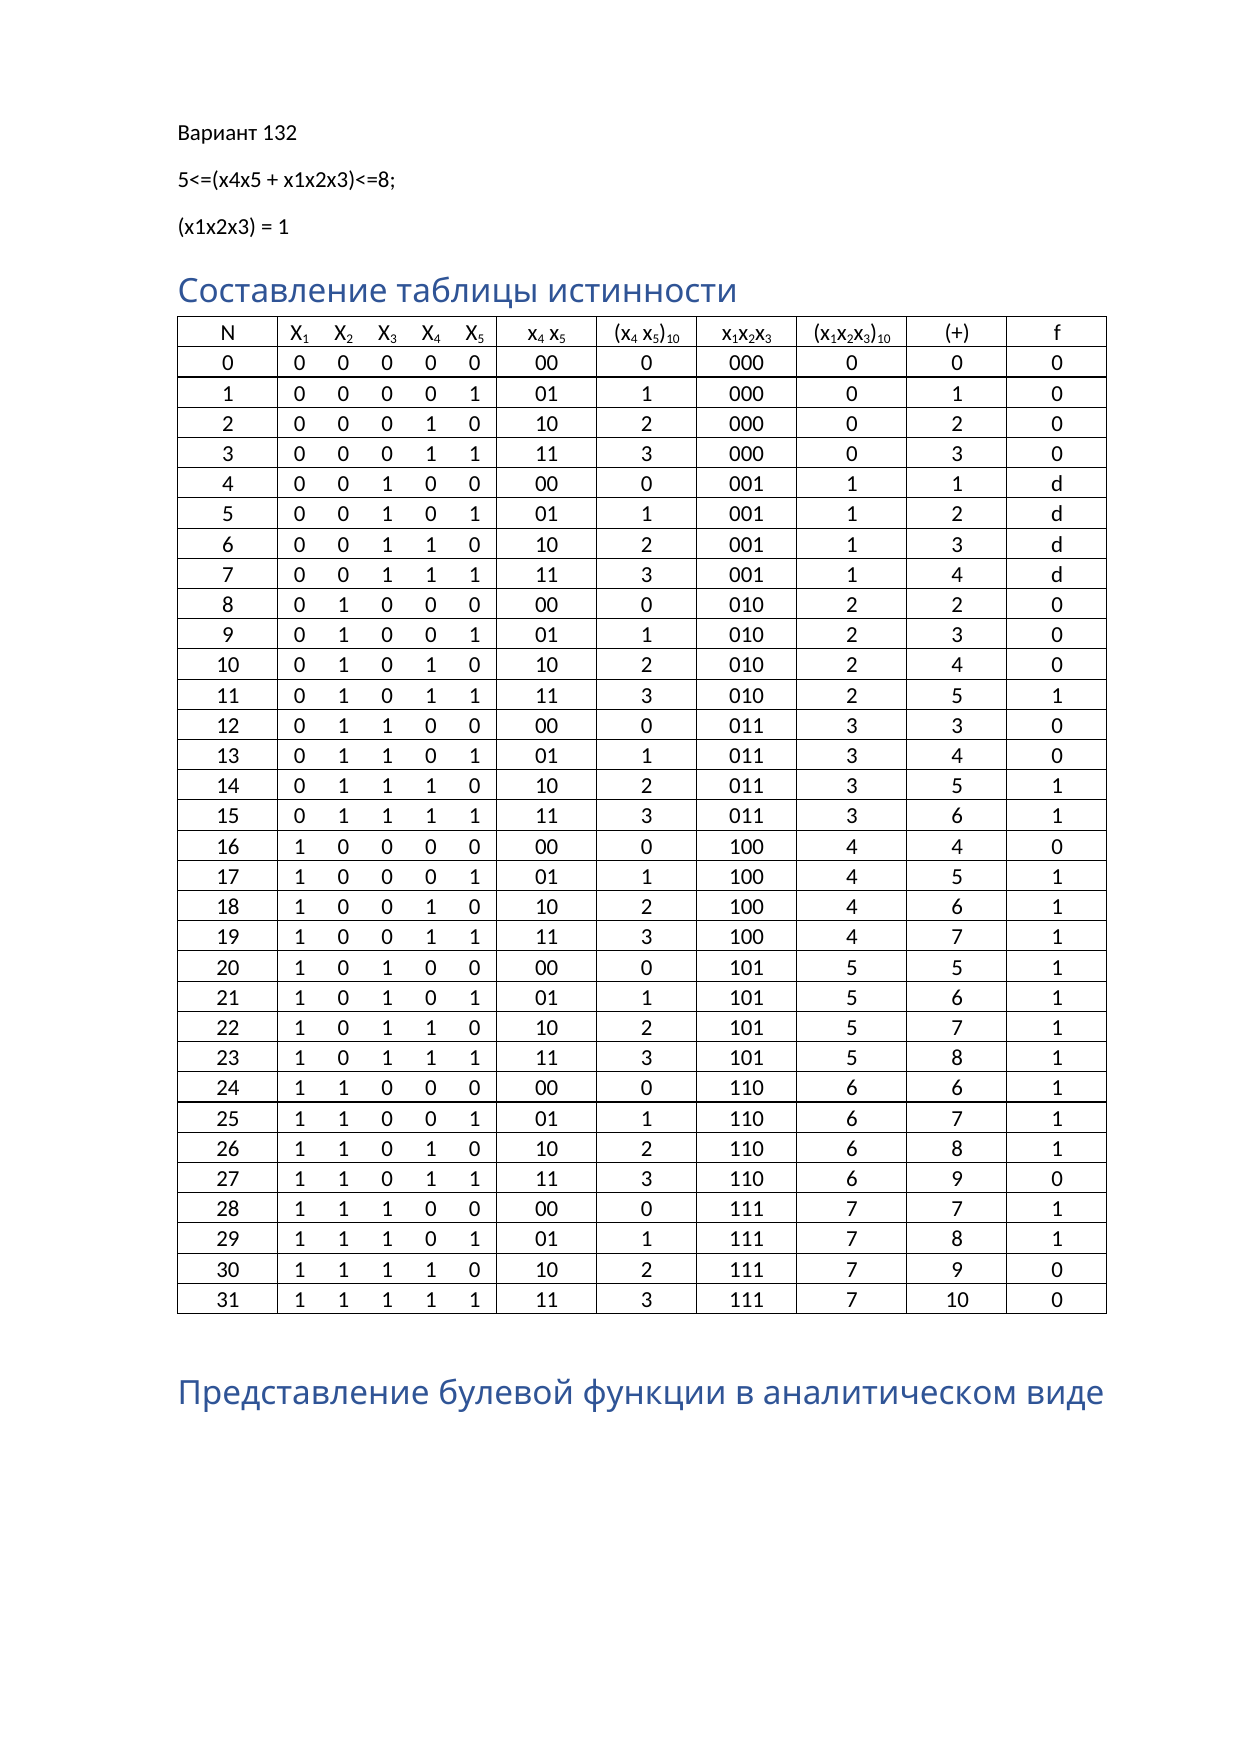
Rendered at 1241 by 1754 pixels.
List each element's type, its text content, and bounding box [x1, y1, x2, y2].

table_cell 0 [365, 589, 409, 618]
table_cell 0 [321, 408, 365, 437]
table_cell 1 [1007, 982, 1106, 1011]
table_header f [1007, 317, 1106, 346]
table_cell 1 [597, 982, 696, 1011]
table_cell 1 [797, 498, 906, 527]
table_cell 1 [453, 1284, 496, 1313]
table_header X3 [365, 317, 409, 346]
table_cell 0 [278, 740, 321, 769]
table_cell 5 [907, 951, 1006, 981]
table_cell 10 [178, 649, 277, 678]
table_cell 0 [278, 559, 321, 588]
table_cell 1 [453, 861, 496, 890]
table_cell 5 [907, 770, 1006, 799]
table_cell 0 [365, 438, 409, 467]
table_cell 0 [409, 951, 453, 981]
table_cell 0 [321, 468, 365, 497]
table_cell 3 [907, 619, 1006, 648]
table_cell 0 [278, 438, 321, 467]
table_cell 1 [453, 800, 496, 829]
table_cell 010 [697, 619, 796, 648]
table_cell 0 [365, 378, 409, 407]
table_cell 29 [178, 1223, 277, 1252]
table_cell 1 [1007, 921, 1106, 950]
table_cell 1 [321, 740, 365, 769]
table_cell 0 [597, 589, 696, 618]
table_cell 1 [278, 1163, 321, 1192]
table_cell 001 [697, 529, 796, 558]
table_cell 0 [365, 408, 409, 437]
table_cell 0 [321, 982, 365, 1011]
table_cell 0 [453, 710, 496, 739]
table_cell 9 [178, 619, 277, 648]
table_cell 1 [1007, 951, 1106, 981]
table_cell 2 [907, 408, 1006, 437]
table_cell 1 [409, 921, 453, 950]
table_cell 0 [409, 740, 453, 769]
table_cell 1 [409, 1012, 453, 1041]
table_cell 1 [409, 1042, 453, 1071]
table_cell 1 [365, 982, 409, 1011]
table_cell 2 [597, 1012, 696, 1041]
table_cell 2 [797, 619, 906, 648]
table_cell 0 [453, 1133, 496, 1162]
table_cell 2 [597, 770, 696, 799]
table_cell 1 [409, 1254, 453, 1283]
table_cell 100 [697, 921, 796, 950]
table_header x1x2x3 [697, 317, 796, 346]
table_cell 0 [409, 1103, 453, 1132]
table_cell 30 [178, 1254, 277, 1283]
table_cell 0 [278, 498, 321, 527]
table_cell 0 [321, 921, 365, 950]
table_cell 111 [697, 1223, 796, 1252]
table_cell 7 [797, 1284, 906, 1313]
table_cell 6 [797, 1133, 906, 1162]
text (x1x2x3) = 1 [177, 212, 1152, 240]
table_cell 00 [497, 1193, 596, 1222]
table_cell 0 [1007, 1163, 1106, 1192]
table_cell 4 [907, 740, 1006, 769]
table_cell 3 [797, 740, 906, 769]
table_cell 0 [365, 649, 409, 678]
table_cell 1 [321, 1254, 365, 1283]
table_cell 3 [597, 1042, 696, 1071]
table_cell 0 [1007, 438, 1106, 467]
table_cell 0 [597, 1072, 696, 1101]
table_cell 1 [278, 831, 321, 860]
table_cell 1 [278, 982, 321, 1011]
table_cell 011 [697, 770, 796, 799]
table_cell 0 [797, 347, 906, 376]
table_cell 3 [907, 529, 1006, 558]
table_cell 0 [453, 347, 496, 376]
table_cell 6 [907, 800, 1006, 829]
table_cell 7 [797, 1223, 906, 1252]
table_cell 0 [365, 680, 409, 709]
table_cell d [1007, 498, 1106, 527]
table_cell 0 [453, 1193, 496, 1222]
table_cell 1 [365, 1254, 409, 1283]
table_cell 1 [365, 498, 409, 527]
table_cell 2 [797, 649, 906, 678]
table_cell 0 [1007, 589, 1106, 618]
table_cell 12 [178, 710, 277, 739]
table_cell 2 [178, 408, 277, 437]
table_cell 4 [797, 921, 906, 950]
table_cell 0 [365, 347, 409, 376]
table_cell 1 [321, 1193, 365, 1222]
table_cell 10 [497, 1012, 596, 1041]
table_cell 1 [1007, 1012, 1106, 1041]
text Вариант 132 [177, 118, 1152, 146]
table_cell 10 [497, 649, 596, 678]
table_cell 4 [907, 831, 1006, 860]
table_cell 0 [797, 438, 906, 467]
table_cell 0 [409, 1223, 453, 1252]
table_cell 1 [321, 649, 365, 678]
table_cell 0 [1007, 831, 1106, 860]
table_cell 1 [597, 740, 696, 769]
table_cell 0 [321, 498, 365, 527]
table_cell 0 [409, 1193, 453, 1222]
table_cell 0 [797, 378, 906, 407]
table_cell 19 [178, 921, 277, 950]
table_cell 1 [321, 589, 365, 618]
table_cell 1 [365, 1223, 409, 1252]
table_cell 1 [409, 438, 453, 467]
table_cell 1 [453, 680, 496, 709]
table_cell 0 [1007, 649, 1106, 678]
table_cell 0 [1007, 619, 1106, 648]
table_cell 110 [697, 1133, 796, 1162]
table_cell 00 [497, 951, 596, 981]
table_cell 0 [453, 1254, 496, 1283]
table_cell 1 [409, 1284, 453, 1313]
table_cell 00 [497, 347, 596, 376]
table_cell 27 [178, 1163, 277, 1192]
table_header (+) [907, 317, 1006, 346]
table_cell 3 [597, 921, 696, 950]
table_cell 0 [1007, 1284, 1106, 1313]
table_cell 1 [321, 1133, 365, 1162]
table_cell 1 [797, 468, 906, 497]
table_cell 1 [365, 770, 409, 799]
table_cell 17 [178, 861, 277, 890]
table_cell 4 [797, 861, 906, 890]
table_cell 3 [907, 710, 1006, 739]
table_cell 31 [178, 1284, 277, 1313]
table_cell 111 [697, 1284, 796, 1313]
table_cell 0 [278, 800, 321, 829]
table_cell 3 [597, 800, 696, 829]
table_cell 10 [907, 1284, 1006, 1313]
table_cell 0 [278, 680, 321, 709]
table_cell 0 [409, 378, 453, 407]
table_cell 1 [321, 1103, 365, 1132]
table_cell 3 [907, 438, 1006, 467]
table_cell 0 [321, 1042, 365, 1071]
table_cell 0 [365, 831, 409, 860]
table_cell 1 [1007, 1193, 1106, 1222]
table_cell 1 [453, 438, 496, 467]
table_cell 3 [178, 438, 277, 467]
table_cell 1 [278, 891, 321, 920]
table_cell 18 [178, 891, 277, 920]
table_cell 11 [497, 1042, 596, 1071]
table_cell 1 [409, 891, 453, 920]
table_header X5 [453, 317, 496, 346]
table_cell 01 [497, 378, 596, 407]
table_cell 001 [697, 468, 796, 497]
table_cell 0 [409, 1072, 453, 1101]
table_cell 1 [321, 619, 365, 648]
table_cell 11 [497, 1284, 596, 1313]
table_cell 0 [409, 831, 453, 860]
table_cell 23 [178, 1042, 277, 1071]
table_cell 0 [278, 347, 321, 376]
table_cell 1 [178, 378, 277, 407]
table_cell 010 [697, 649, 796, 678]
table_cell 1 [278, 1254, 321, 1283]
table_cell 1 [365, 559, 409, 588]
table_cell 10 [497, 408, 596, 437]
table_cell 15 [178, 800, 277, 829]
table_header (x1x2x3)10 [797, 317, 906, 346]
table_cell 1 [1007, 800, 1106, 829]
table_cell 0 [597, 831, 696, 860]
table_cell 2 [597, 649, 696, 678]
table_cell 1 [365, 710, 409, 739]
table_cell 1 [1007, 891, 1106, 920]
table_cell 00 [497, 468, 596, 497]
table_cell 5 [797, 951, 906, 981]
table_cell 0 [409, 982, 453, 1011]
table_cell 1 [409, 1163, 453, 1192]
table_cell 0 [321, 438, 365, 467]
table_cell 1 [365, 529, 409, 558]
table_cell 011 [697, 800, 796, 829]
table_cell 110 [697, 1072, 796, 1101]
table_cell 101 [697, 982, 796, 1011]
table_cell 11 [178, 680, 277, 709]
table_cell 4 [178, 468, 277, 497]
table_cell 0 [321, 1012, 365, 1041]
table_cell 21 [178, 982, 277, 1011]
table_cell 110 [697, 1103, 796, 1132]
table_cell 1 [321, 680, 365, 709]
table_cell 1 [365, 800, 409, 829]
table_cell 0 [409, 347, 453, 376]
table_cell 2 [907, 498, 1006, 527]
table_cell 1 [453, 619, 496, 648]
table_cell 3 [797, 710, 906, 739]
table_cell 1 [1007, 1103, 1106, 1132]
table_cell 001 [697, 559, 796, 588]
table_cell 5 [907, 861, 1006, 890]
table_cell 0 [365, 1163, 409, 1192]
table_cell 1 [365, 1042, 409, 1071]
table_cell 3 [797, 800, 906, 829]
table_cell 1 [1007, 770, 1106, 799]
table_cell 1 [278, 1103, 321, 1132]
table_cell 10 [497, 891, 596, 920]
table_cell 1 [1007, 1042, 1106, 1071]
table_cell 7 [907, 1103, 1006, 1132]
table_cell 0 [597, 710, 696, 739]
table_cell 00 [497, 710, 596, 739]
subtitle Составление таблицы истинности [177, 267, 1152, 312]
table_cell 0 [321, 861, 365, 890]
table_cell 0 [453, 468, 496, 497]
table_cell 0 [453, 831, 496, 860]
table_cell 1 [321, 800, 365, 829]
table_header x4 x5 [497, 317, 596, 346]
table_cell 1 [365, 1012, 409, 1041]
table_cell 1 [365, 1193, 409, 1222]
table_cell 6 [907, 982, 1006, 1011]
table_cell 11 [497, 438, 596, 467]
table_cell 0 [321, 529, 365, 558]
table_cell 1 [453, 1163, 496, 1192]
table_cell 5 [797, 1012, 906, 1041]
table_cell 1 [321, 710, 365, 739]
table_cell 0 [907, 347, 1006, 376]
table_cell 7 [907, 921, 1006, 950]
table_cell 0 [278, 468, 321, 497]
table_cell 1 [321, 1223, 365, 1252]
table_cell 1 [278, 1133, 321, 1162]
table_cell 1 [278, 1223, 321, 1252]
table_cell 1 [453, 559, 496, 588]
table_cell 1 [797, 559, 906, 588]
table_cell 0 [365, 619, 409, 648]
table_cell 11 [497, 921, 596, 950]
table_cell 0 [1007, 710, 1106, 739]
table_cell 14 [178, 770, 277, 799]
table_cell 22 [178, 1012, 277, 1041]
table_cell 6 [797, 1103, 906, 1132]
table_cell 0 [453, 529, 496, 558]
table_cell 2 [597, 1254, 696, 1283]
table_cell 4 [907, 559, 1006, 588]
table_cell 8 [907, 1223, 1006, 1252]
table_cell 1 [365, 740, 409, 769]
table_cell 1 [453, 1042, 496, 1071]
table_cell 3 [797, 770, 906, 799]
table_cell 1 [453, 498, 496, 527]
table_cell 7 [797, 1193, 906, 1222]
table_cell 01 [497, 740, 596, 769]
table_cell 010 [697, 680, 796, 709]
table_cell 10 [497, 1133, 596, 1162]
table_cell 01 [497, 1103, 596, 1132]
table_cell 1 [365, 468, 409, 497]
table_cell 10 [497, 1254, 596, 1283]
table_cell 11 [497, 1163, 596, 1192]
table_cell 0 [365, 1103, 409, 1132]
table_cell 1 [453, 740, 496, 769]
table_cell 101 [697, 951, 796, 981]
table_cell 0 [597, 347, 696, 376]
table_cell 0 [453, 770, 496, 799]
table_cell 0 [453, 408, 496, 437]
table_cell 3 [597, 1163, 696, 1192]
table_cell 0 [409, 619, 453, 648]
table_cell 6 [907, 1072, 1006, 1101]
table_cell 1 [409, 529, 453, 558]
table_cell 1 [597, 378, 696, 407]
table_cell 0 [278, 378, 321, 407]
table_cell 1 [597, 498, 696, 527]
table_cell 2 [597, 1133, 696, 1162]
table_cell 0 [409, 498, 453, 527]
table_cell d [1007, 559, 1106, 588]
table_cell 01 [497, 861, 596, 890]
table_cell 1 [409, 800, 453, 829]
table_cell 5 [797, 982, 906, 1011]
table_cell 1 [409, 559, 453, 588]
table_cell 0 [453, 649, 496, 678]
table_header X1 [278, 317, 321, 346]
table_cell 0 [321, 378, 365, 407]
table_cell 6 [907, 891, 1006, 920]
table_cell 0 [278, 649, 321, 678]
table_cell 0 [365, 921, 409, 950]
table_cell 9 [907, 1163, 1006, 1192]
table_cell 0 [597, 1193, 696, 1222]
table_cell 4 [797, 831, 906, 860]
table_cell 1 [597, 1223, 696, 1252]
table_cell 1 [597, 619, 696, 648]
table_cell 111 [697, 1193, 796, 1222]
table_cell 1 [365, 951, 409, 981]
table_cell 0 [409, 710, 453, 739]
table_cell 0 [321, 891, 365, 920]
table_cell 0 [1007, 408, 1106, 437]
table_cell 11 [497, 559, 596, 588]
table_cell 011 [697, 710, 796, 739]
table_cell 010 [697, 589, 796, 618]
table_cell 7 [907, 1193, 1006, 1222]
table_cell 000 [697, 408, 796, 437]
table_cell 0 [321, 951, 365, 981]
table_cell 6 [797, 1072, 906, 1101]
table_header X2 [321, 317, 365, 346]
table_header (x4 x5)10 [597, 317, 696, 346]
table_cell 110 [697, 1163, 796, 1192]
table_cell 7 [797, 1254, 906, 1283]
table_cell 000 [697, 378, 796, 407]
table_cell 8 [907, 1133, 1006, 1162]
table_cell 11 [497, 680, 596, 709]
table_cell 1 [278, 951, 321, 981]
table_cell 1 [278, 1193, 321, 1222]
table_cell 0 [321, 559, 365, 588]
table_cell 1 [597, 1103, 696, 1132]
table_cell 1 [1007, 861, 1106, 890]
table_cell 26 [178, 1133, 277, 1162]
table_cell 1 [1007, 680, 1106, 709]
table_cell 0 [1007, 740, 1106, 769]
table_cell 2 [797, 589, 906, 618]
table_cell 5 [797, 1042, 906, 1071]
table_cell 0 [409, 468, 453, 497]
table_cell 10 [497, 529, 596, 558]
table_cell 011 [697, 740, 796, 769]
table_cell 0 [365, 861, 409, 890]
table_cell 13 [178, 740, 277, 769]
subtitle Представление булевой функции в аналитическом виде [177, 1369, 1152, 1414]
table_cell 2 [597, 891, 696, 920]
table_cell 1 [907, 468, 1006, 497]
table_cell 1 [453, 378, 496, 407]
table_cell 0 [597, 951, 696, 981]
table_cell 1 [453, 982, 496, 1011]
table_cell 1 [321, 770, 365, 799]
table_cell 100 [697, 891, 796, 920]
table_cell 1 [278, 1012, 321, 1041]
table_cell 0 [1007, 347, 1106, 376]
table_cell 1 [321, 1072, 365, 1101]
table_cell d [1007, 468, 1106, 497]
table_cell 1 [365, 1284, 409, 1313]
table_cell 0 [365, 1072, 409, 1101]
table_cell 01 [497, 982, 596, 1011]
table_cell 1 [278, 1284, 321, 1313]
table_cell 2 [597, 529, 696, 558]
table_cell 0 [278, 408, 321, 437]
table_cell 1 [278, 1042, 321, 1071]
table_cell 000 [697, 438, 796, 467]
table_cell 00 [497, 1072, 596, 1101]
table_cell 28 [178, 1193, 277, 1222]
table_header X4 [409, 317, 453, 346]
table_cell 7 [907, 1012, 1006, 1041]
table_cell 0 [409, 589, 453, 618]
table_cell 00 [497, 589, 596, 618]
table_cell 4 [797, 891, 906, 920]
table_cell 101 [697, 1042, 796, 1071]
table_cell 0 [278, 710, 321, 739]
table_cell 1 [453, 921, 496, 950]
table_cell 1 [907, 378, 1006, 407]
table_cell 6 [797, 1163, 906, 1192]
table_cell 1 [409, 1133, 453, 1162]
table_cell 2 [597, 408, 696, 437]
table_cell 3 [597, 680, 696, 709]
text 5<=(x4x5 + x1x2x3)<=8; [177, 165, 1152, 193]
table_cell 0 [1007, 378, 1106, 407]
table_cell 8 [178, 589, 277, 618]
table_cell d [1007, 529, 1106, 558]
table_cell 3 [597, 559, 696, 588]
table_cell 0 [278, 619, 321, 648]
table_cell 100 [697, 861, 796, 890]
table_cell 0 [278, 529, 321, 558]
table_cell 1 [321, 1163, 365, 1192]
table_cell 01 [497, 619, 596, 648]
table_cell 1 [409, 649, 453, 678]
table_cell 1 [278, 861, 321, 890]
table_cell 0 [1007, 1254, 1106, 1283]
table_cell 1 [278, 921, 321, 950]
table_cell 1 [409, 408, 453, 437]
table_cell 0 [178, 347, 277, 376]
table_cell 1 [797, 529, 906, 558]
table_cell 0 [453, 891, 496, 920]
table_cell 0 [278, 770, 321, 799]
table_cell 16 [178, 831, 277, 860]
table_cell 3 [597, 438, 696, 467]
table_cell 0 [797, 408, 906, 437]
table_cell 4 [907, 649, 1006, 678]
table_cell 00 [497, 831, 596, 860]
table_cell 1 [597, 861, 696, 890]
table_cell 20 [178, 951, 277, 981]
table_cell 0 [409, 861, 453, 890]
table_cell 5 [178, 498, 277, 527]
table_cell 0 [453, 1012, 496, 1041]
table_cell 1 [321, 1284, 365, 1313]
table_cell 7 [178, 559, 277, 588]
table_cell 100 [697, 831, 796, 860]
table_header N [178, 317, 277, 346]
table_cell 0 [365, 1133, 409, 1162]
table_cell 24 [178, 1072, 277, 1101]
table_cell 11 [497, 800, 596, 829]
table_cell 0 [597, 468, 696, 497]
table_cell 2 [797, 680, 906, 709]
table_cell 0 [453, 589, 496, 618]
table_cell 1 [453, 1103, 496, 1132]
table_cell 1 [1007, 1223, 1106, 1252]
table_cell 5 [907, 680, 1006, 709]
table_cell 2 [907, 589, 1006, 618]
table_cell 9 [907, 1254, 1006, 1283]
table_cell 101 [697, 1012, 796, 1041]
table_cell 6 [178, 529, 277, 558]
table_cell 1 [1007, 1072, 1106, 1101]
table_cell 0 [453, 1072, 496, 1101]
table_cell 0 [321, 347, 365, 376]
table_cell 001 [697, 498, 796, 527]
table_cell 10 [497, 770, 596, 799]
table_cell 1 [278, 1072, 321, 1101]
table_cell 1 [1007, 1133, 1106, 1162]
table_cell 0 [278, 589, 321, 618]
table_cell 0 [365, 891, 409, 920]
table_cell 01 [497, 1223, 596, 1252]
table_cell 111 [697, 1254, 796, 1283]
table_cell 1 [409, 770, 453, 799]
table_cell 1 [453, 1223, 496, 1252]
table_cell 25 [178, 1103, 277, 1132]
table_cell 01 [497, 498, 596, 527]
table_cell 000 [697, 347, 796, 376]
table_cell 0 [453, 951, 496, 981]
table_cell 3 [597, 1284, 696, 1313]
table_cell 1 [409, 680, 453, 709]
table_cell 0 [321, 831, 365, 860]
table_cell 8 [907, 1042, 1006, 1071]
